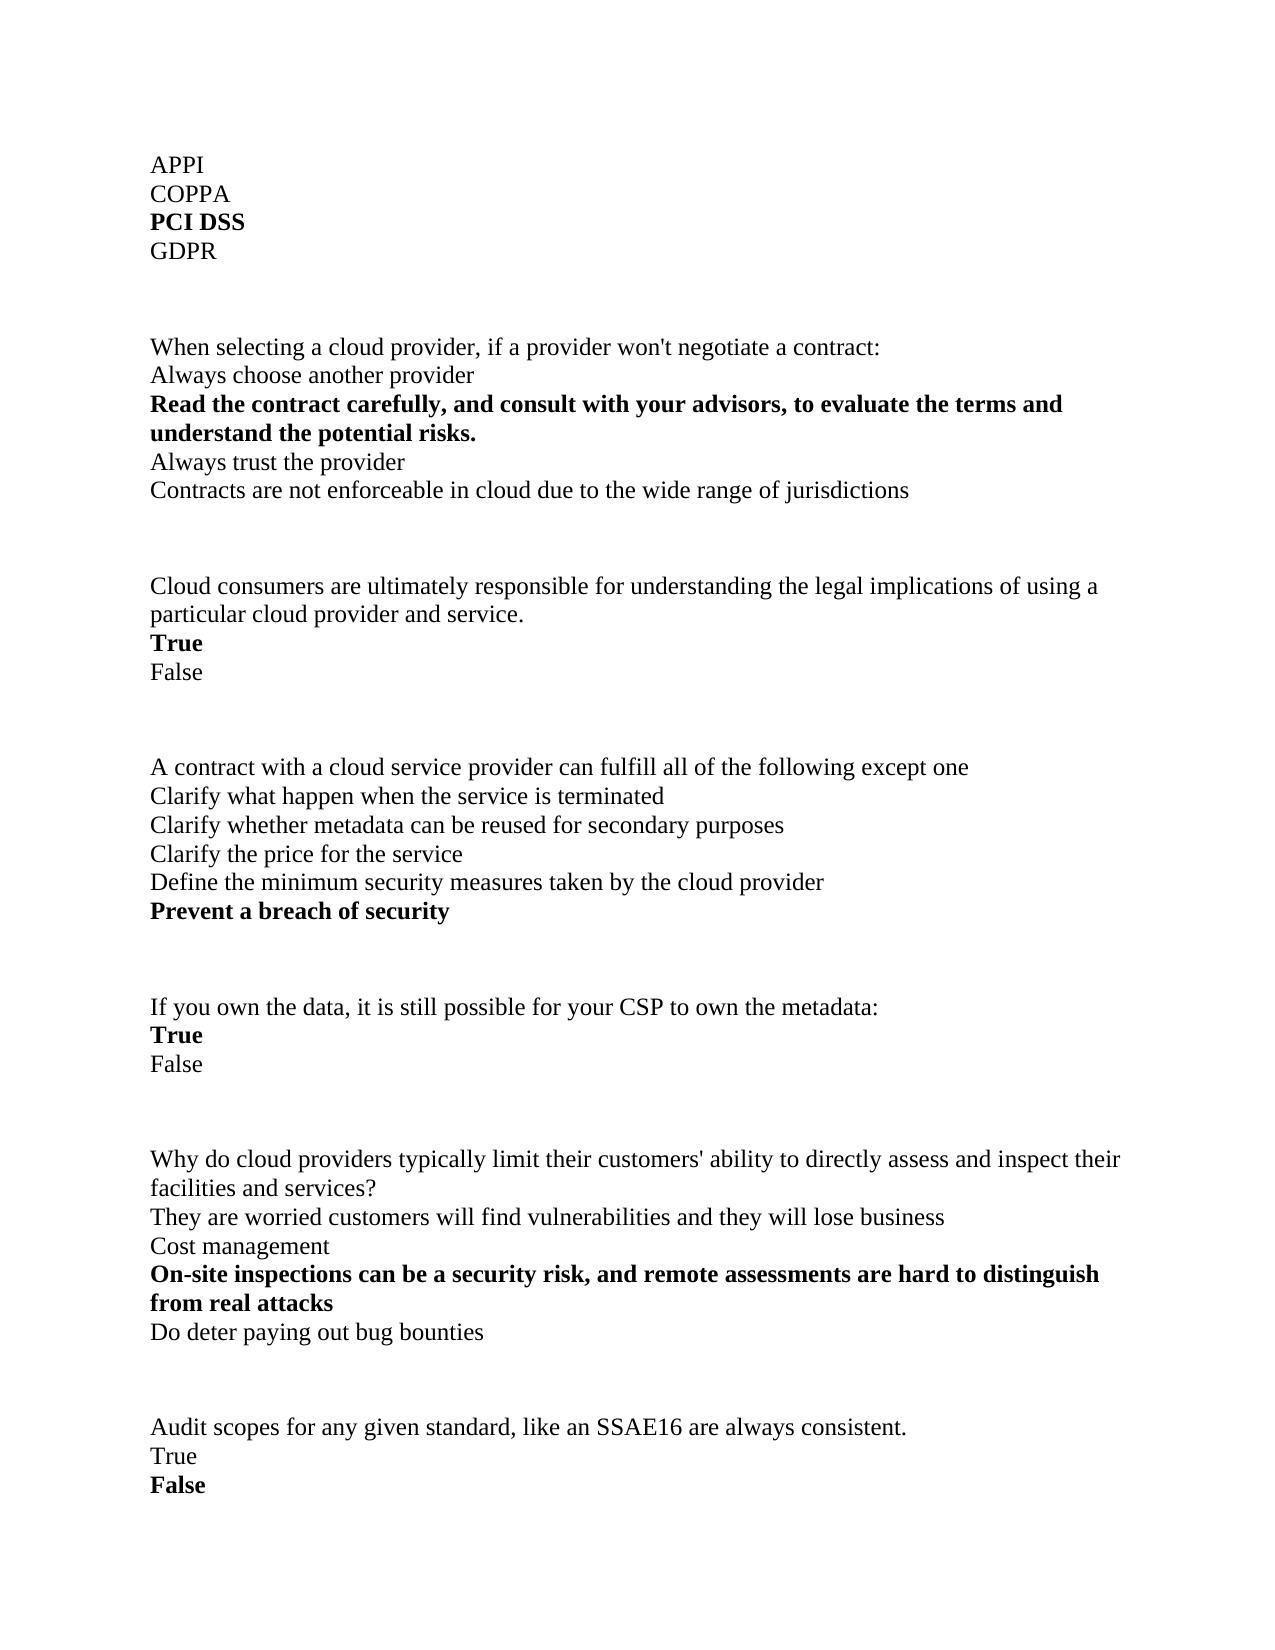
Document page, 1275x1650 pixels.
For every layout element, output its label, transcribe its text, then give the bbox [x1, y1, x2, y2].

text Clarify what happen when the service is terminated [150, 781, 1125, 810]
text True [150, 1020, 1125, 1049]
text True [150, 628, 1125, 657]
text On-site inspections can be a security risk, and remote assessments are hard to distinguish from real attacks [150, 1259, 1125, 1317]
text Why do cloud providers typically limit their customers' ability to directly assess and inspect their facilities and services? [150, 1144, 1125, 1202]
text False [150, 1470, 1125, 1499]
text Clarify whether metadata can be reused for secondary purposes [150, 810, 1125, 839]
text Audit scopes for any given standard, like an SSAE16 are always consistent. [150, 1412, 1125, 1441]
text False [150, 657, 1125, 686]
text Always trust the provider [150, 447, 1125, 475]
text Define the minimum security measures taken by the cloud provider [150, 867, 1125, 896]
text ΑΡΡΙ [150, 150, 1125, 179]
text Contracts are not enforceable in cloud due to the wide range of jurisdictions [150, 475, 1125, 504]
text Prevent a breach of security [150, 896, 1125, 925]
text If you own the data, it is still possible for your CSP to own the metadata: [150, 992, 1125, 1020]
text Do deter paying out bug bounties [150, 1317, 1125, 1346]
text A contract with a cloud service provider can fulfill all of the following except one [150, 752, 1125, 781]
text False [150, 1049, 1125, 1078]
text Cloud consumers are ultimately responsible for understanding the legal implications of using a particular cloud provider and service. [150, 571, 1125, 628]
text GDPR [150, 236, 1125, 265]
text Read the contract carefully, and consult with your advisors, to evaluate the terms and understand the potential risks. [150, 389, 1125, 447]
text PCI DSS [150, 207, 1125, 236]
text True [150, 1441, 1125, 1470]
text They are worried customers will find vulnerabilities and they will lose business [150, 1202, 1125, 1231]
text Always choose another provider [150, 360, 1125, 389]
text Clarify the price for the service [150, 839, 1125, 867]
text Cost management [150, 1231, 1125, 1259]
text When selecting a cloud provider, if a provider won't negotiate a contract: [150, 332, 1125, 360]
text COPPA [150, 179, 1125, 207]
